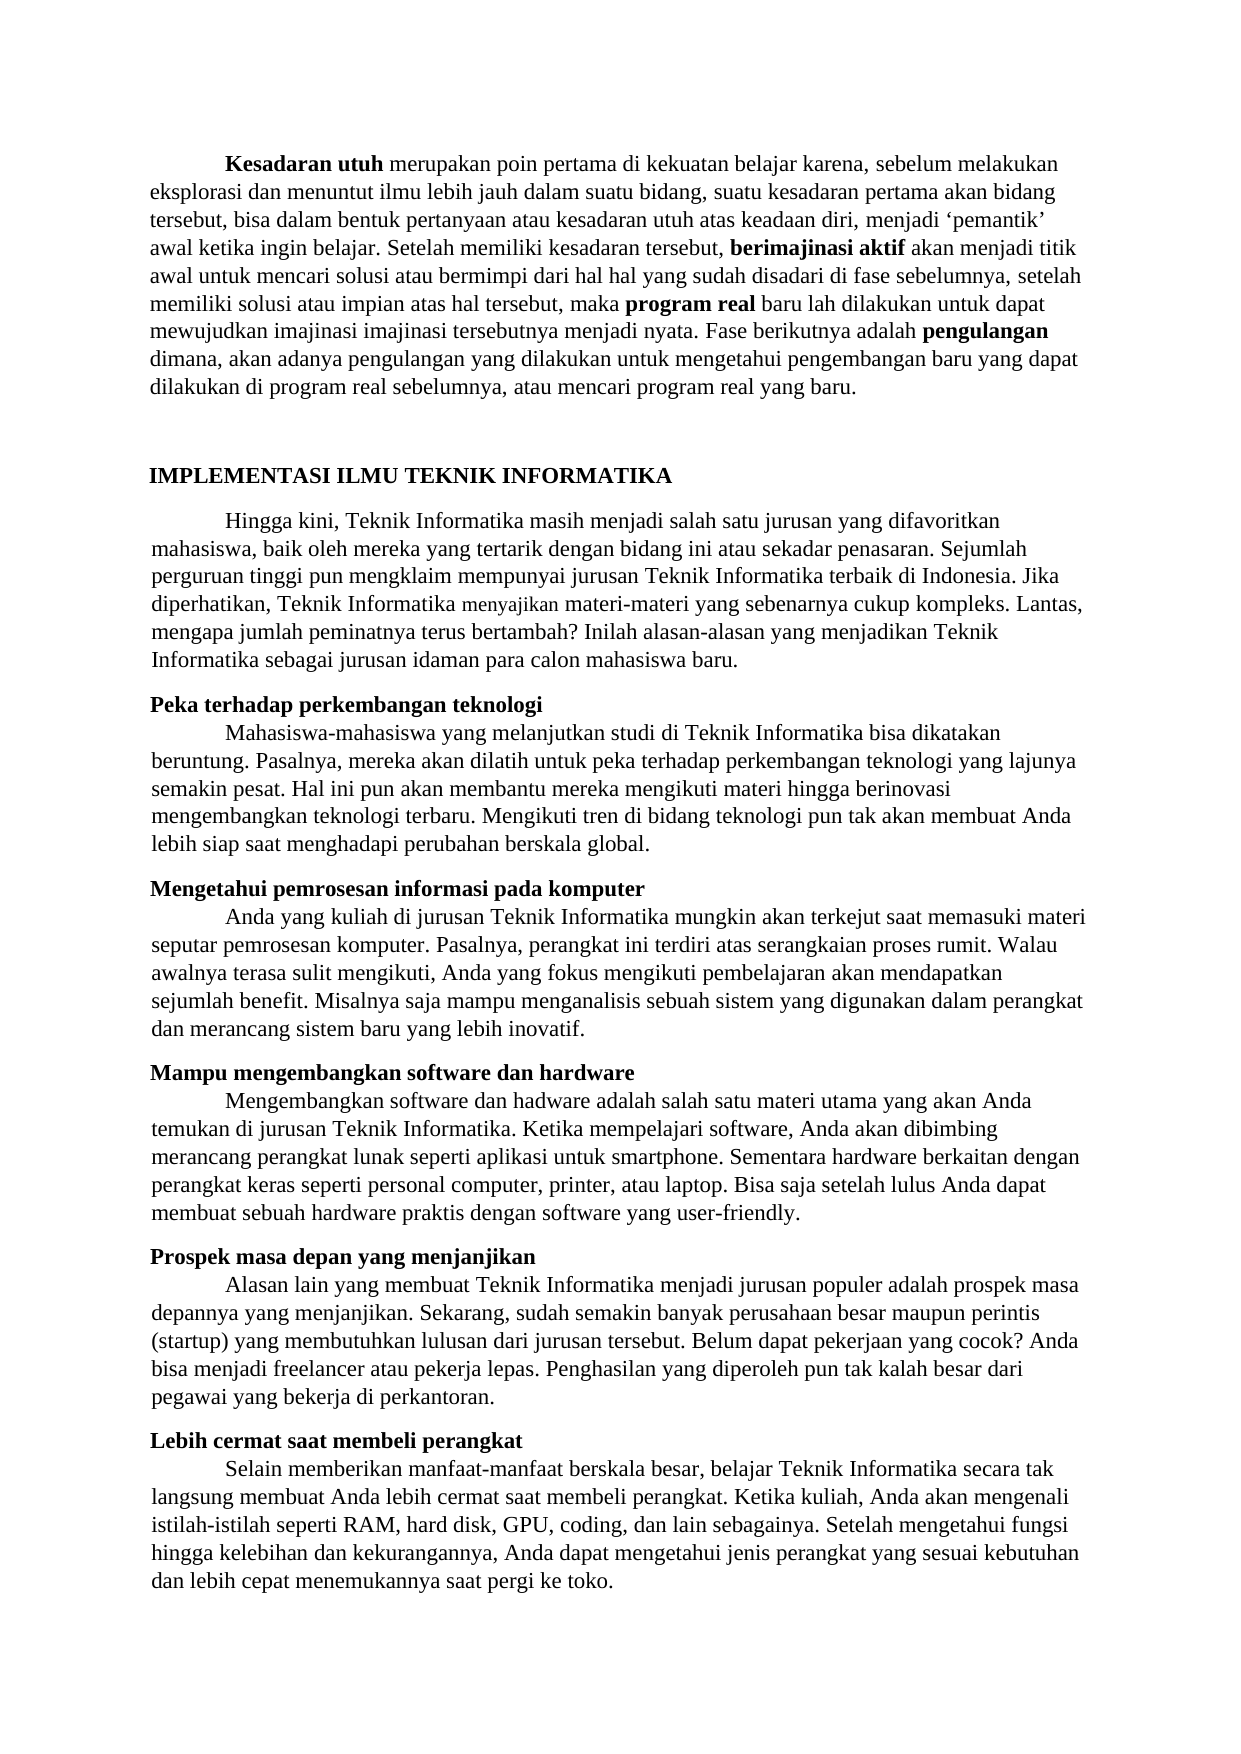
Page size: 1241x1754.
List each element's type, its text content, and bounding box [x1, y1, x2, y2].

text Selain memberikan manfaat-manfaat berskala besar, belajar Teknik Informatika secara tak langsung membuat Anda lebih cermat saat membeli perangkat. Ketika kuliah, Anda akan mengenali istilah-istilah seperti RAM, hard disk, GPU, coding, dan lain sebagainya. Setelah mengetahui fungsi hingga kelebihan dan kekurangannya, Anda dapat mengetahui jenis perangkat yang sesuai kebutuhan dan lebih cepat menemukannya saat pergi ke toko. [151, 1455, 1090, 1593]
text Mengembangkan software dan hadware adalah salah satu materi utama yang akan Anda temukan di jurusan Teknik Informatika. Ketika mempelajari software, Anda akan dibimbing merancang perangkat lunak seperti aplikasi untuk smartphone. Sementara hardware berkaitan dengan perangkat keras seperti personal computer, printer, atau laptop. Bisa saja setelah lulus Anda dapat membuat sebuah hardware praktis dengan software yang user-friendly. [151, 1087, 1090, 1225]
subtitle IMPLEMENTASI ILMU TEKNIK INFORMATIKA [148, 462, 1090, 489]
text Hingga kini, Teknik Informatika masih menjadi salah satu jurusan yang difavoritkan mahasiswa, baik oleh mereka yang tertarik dengan bidang ini atau sekadar penasaran. Sejumlah perguruan tinggi pun mengklaim mempunyai jurusan Teknik Informatika terbaik di Indonesia. Jika diperhatikan, Teknik Informatika menyajikan materi-materi yang sebenarnya cukup kompleks. Lantas, mengapa jumlah peminatnya terus bertambah? Inilah alasan-alasan yang menjadikan Teknik Informatika sebagai jurusan idaman para calon mahasiswa baru. [150, 507, 1090, 673]
subtitle Peka terhadap perkembangan teknologi [150, 691, 1090, 717]
subtitle Mengetahui pemrosesan informasi pada komputer [150, 875, 1090, 901]
text Alasan lain yang membuat Teknik Informatika menjadi jurusan populer adalah prospek masa depannya yang menjanjikan. Sekarang, sudah semakin banyak perusahaan besar maupun perintis (startup) yang membutuhkan lulusan dari jurusan tersebut. Belum dapat pekerjaan yang cocok? Anda bisa menjadi freelancer atau pekerja lepas. Penghasilan yang diperoleh pun tak kalah besar dari pegawai yang bekerja di perkantoran. [151, 1271, 1090, 1409]
subtitle Prospek masa depan yang menjanjikan [150, 1243, 1090, 1270]
text Anda yang kuliah di jurusan Teknik Informatika mungkin akan terkejut saat memasuki materi seputar pemrosesan komputer. Pasalnya, perangkat ini terdiri atas serangkaian proses rumit. Walau awalnya terasa sulit mengikuti, Anda yang fokus mengikuti pembelajaran akan mendapatkan sejumlah benefit. Misalnya saja mampu menganalisis sebuah sistem yang digunakan dalam perangkat dan merancang sistem baru yang lebih inovatif. [151, 903, 1090, 1041]
text Kesadaran utuh merupakan poin pertama di kekuatan belajar karena, sebelum melakukan eksplorasi dan menuntut ilmu lebih jauh dalam suatu bidang, suatu kesadaran pertama akan bidang tersebut, bisa dalam bentuk pertanyaan atau kesadaran utuh atas keadaan diri, menjadi ‘pemantik’ awal ketika ingin belajar. Setelah memiliki kesadaran tersebut, berimajinasi aktif akan menjadi titik awal untuk mencari solusi atau bermimpi dari hal hal yang sudah disadari di fase sebelumnya, setelah memiliki solusi atau impian atas hal tersebut, maka program real baru lah dilakukan untuk dapat mewujudkan imajinasi imajinasi tersebutnya menjadi nyata. Fase berikutnya adalah pengulangan dimana, akan adanya pengulangan yang dilakukan untuk mengetahui pengembangan baru yang dapat dilakukan di program real sebelumnya, atau mencari program real yang baru. [149, 150, 1090, 400]
text Mahasiswa-mahasiswa yang melanjutkan studi di Teknik Informatika bisa dikatakan beruntung. Pasalnya, mereka akan dilatih untuk peka terhadap perkembangan teknologi yang lajunya semakin pesat. Hal ini pun akan membantu mereka mengikuti materi hingga berinovasi mengembangkan teknologi terbaru. Mengikuti tren di bidang teknologi pun tak akan membuat Anda lebih siap saat menghadapi perubahan berskala global. [151, 719, 1090, 857]
subtitle Lebih cermat saat membeli perangkat [150, 1427, 1090, 1454]
subtitle Mampu mengembangkan software dan hardware [150, 1059, 1090, 1086]
